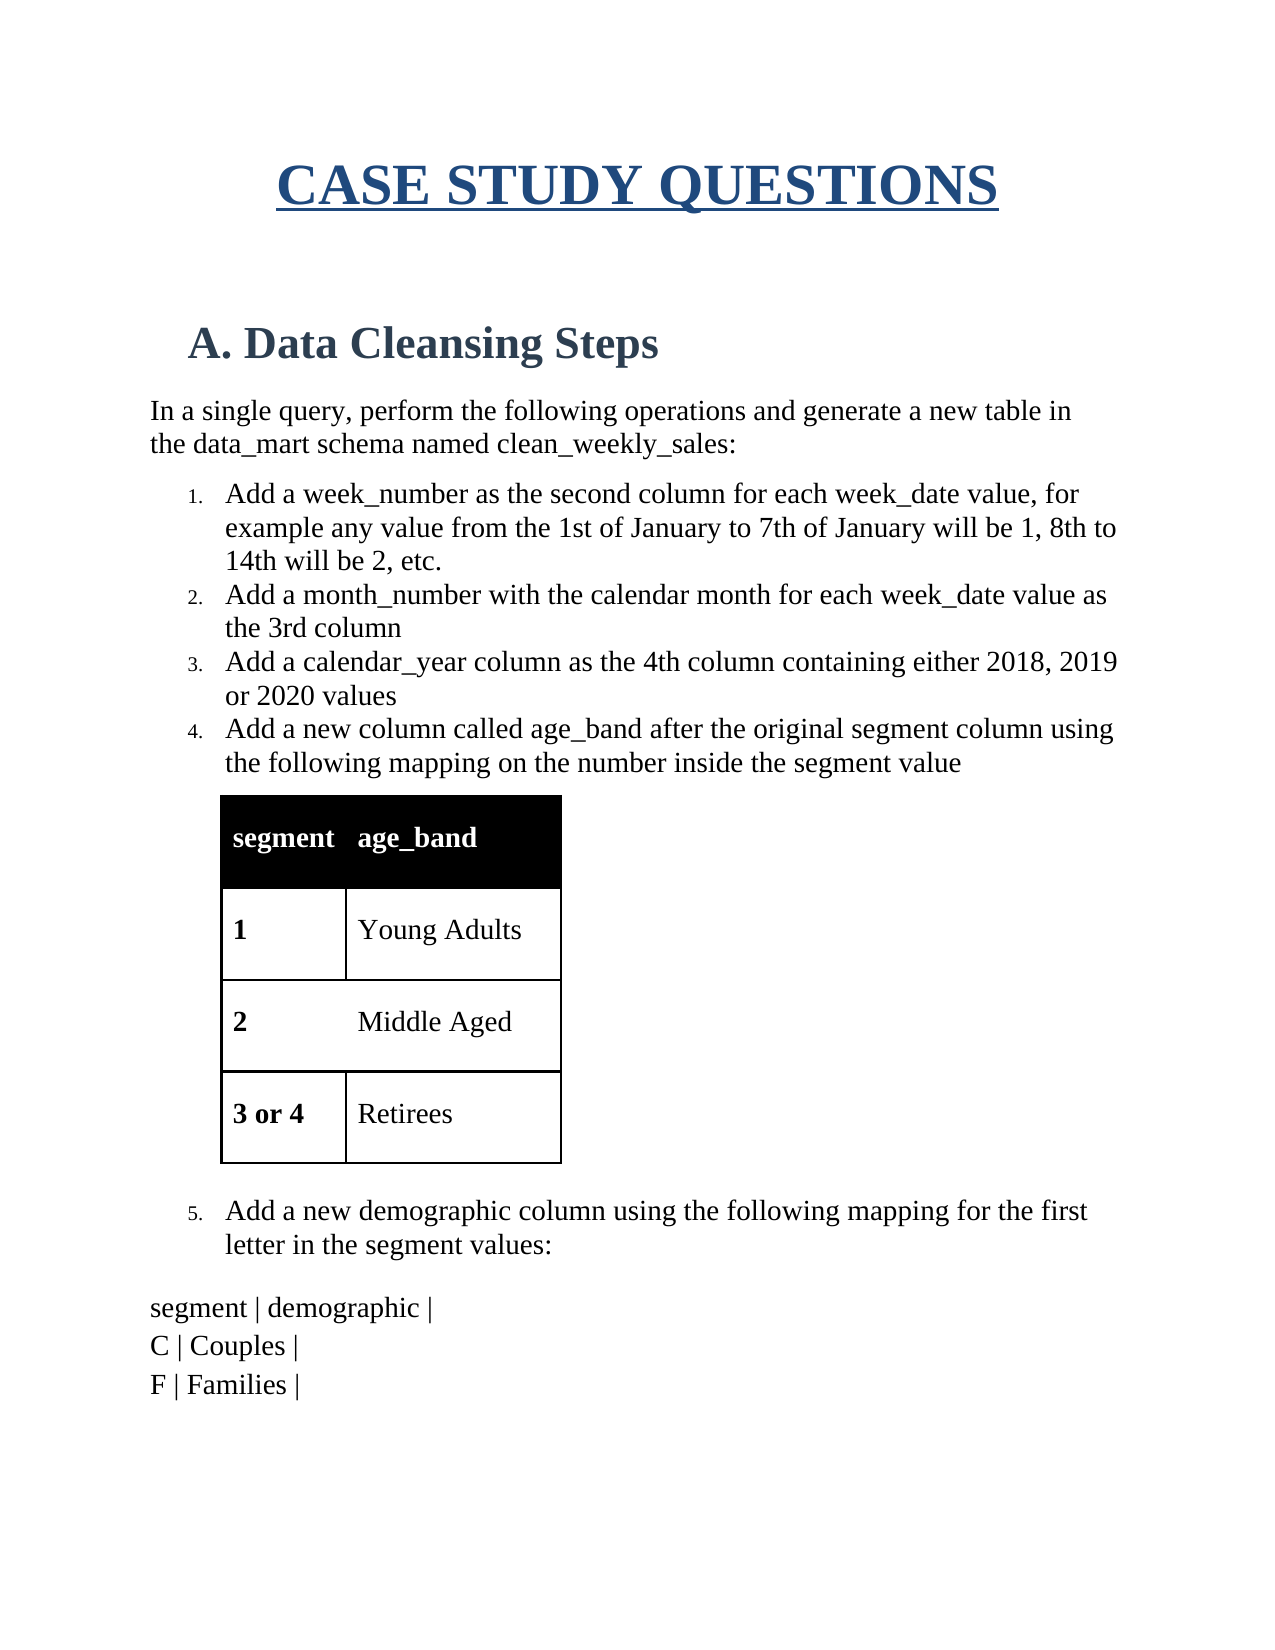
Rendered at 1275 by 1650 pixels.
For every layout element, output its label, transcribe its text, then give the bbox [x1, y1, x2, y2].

table_cell 2 [223, 981, 346, 1070]
table_header segment [223, 797, 346, 887]
list Add a calendar_year column as the 4th column containing either 2018, 2019 or 2020 values [187, 644, 1125, 711]
table_cell 3 or 4 [223, 1073, 345, 1162]
text CASE STUDY QUESTIONS [150, 150, 1125, 217]
list Add a week_number as the second column for each week_date value, for example any value from the 1st of January to 7th of January will be 1, 8th to 14th will be 2, etc. [187, 476, 1125, 577]
subtitle Data Cleansing Steps [187, 316, 1125, 369]
list Add a new demographic column using the following mapping for the first letter in the segment values: [187, 1193, 1125, 1261]
table_cell Young Adults [347, 889, 560, 978]
text segment | demographic | C | Couples | F | Families | [150, 1290, 1125, 1400]
table_cell 1 [223, 889, 345, 978]
table_header age_band [346, 797, 560, 887]
table_cell Retirees [347, 1073, 560, 1162]
table_cell Middle Aged [346, 981, 560, 1070]
list Add a month_number with the calendar month for each week_date value as the 3rd column [187, 577, 1125, 644]
text In a single query, perform the following operations and generate a new table in the data_mart schema named clean_weekly_sales: [150, 393, 1125, 460]
list Add a new column called age_band after the original segment column using the following mapping on the number inside the segment value [187, 711, 1125, 778]
